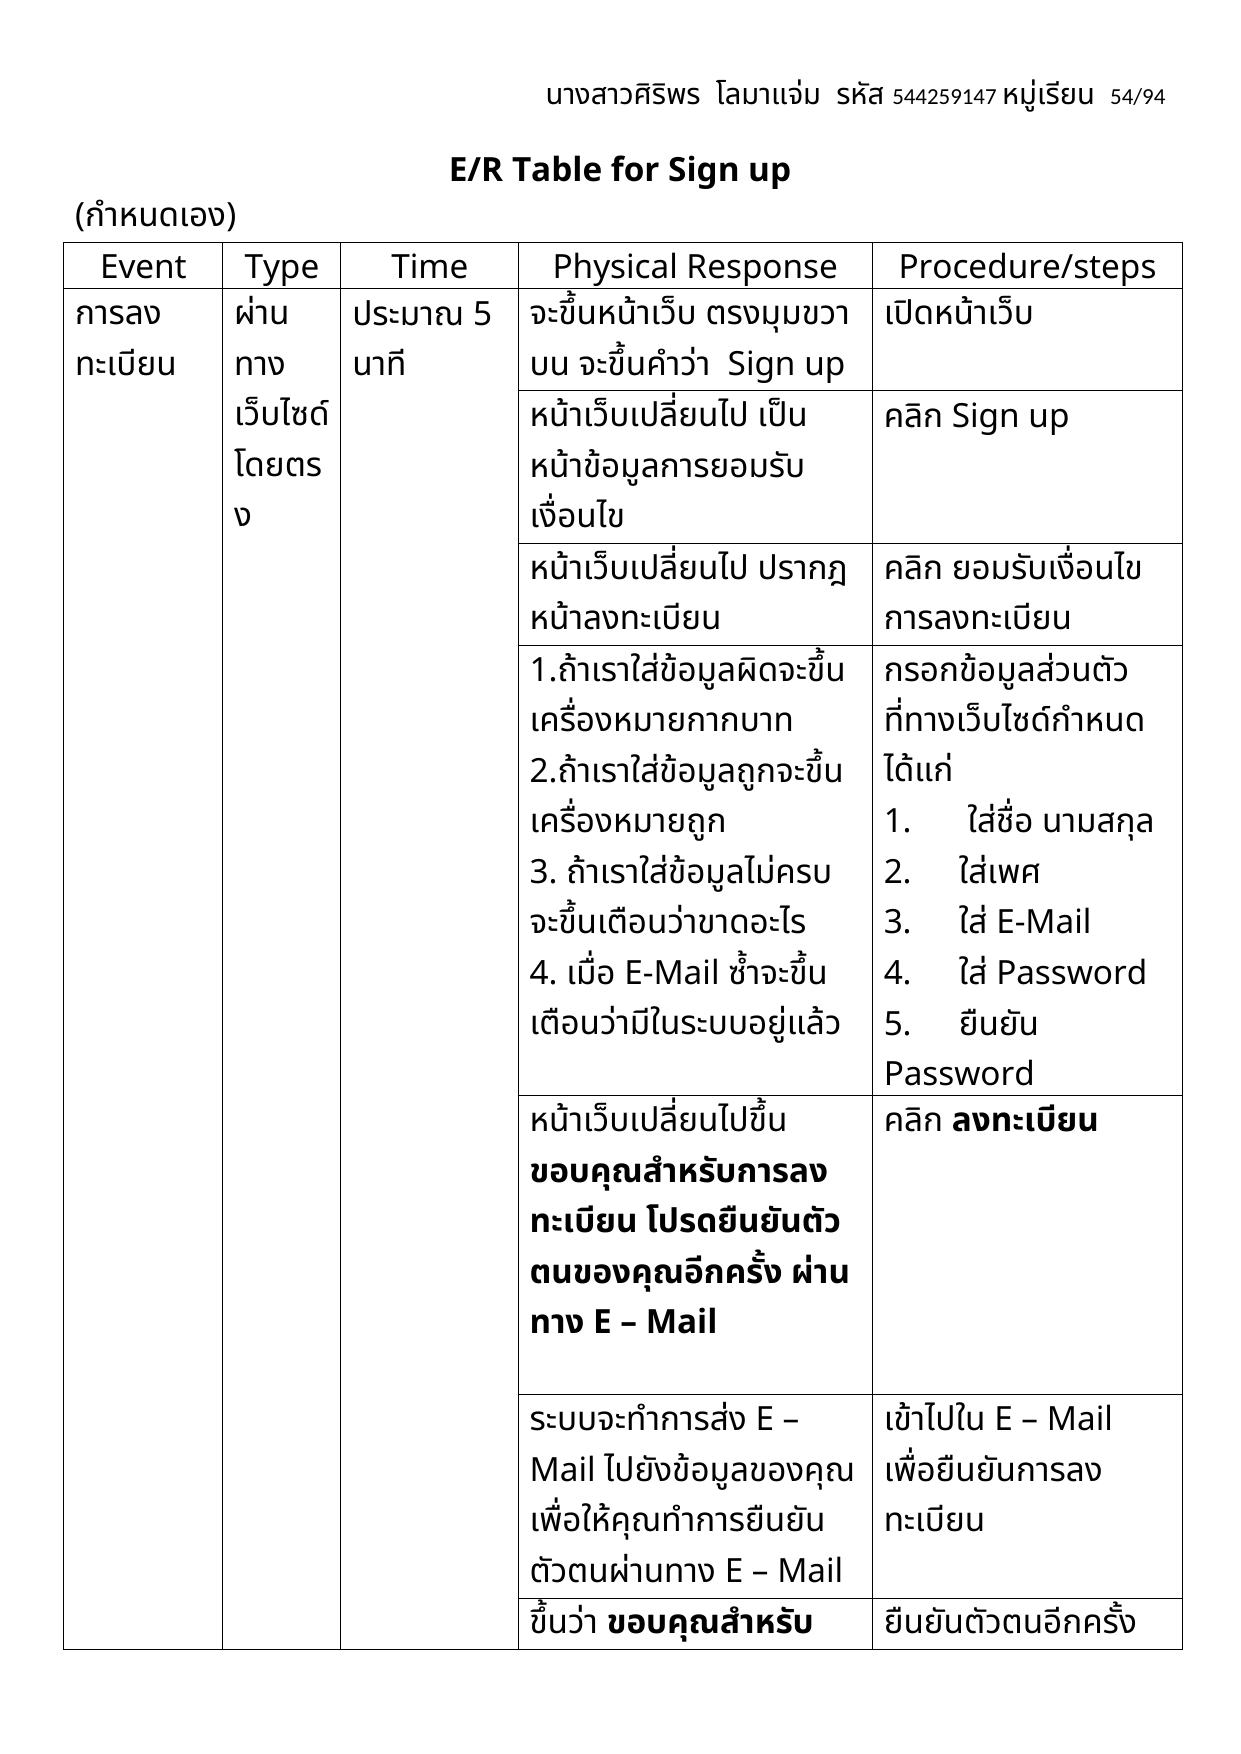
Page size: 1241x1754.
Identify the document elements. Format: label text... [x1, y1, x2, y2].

table_header Physical Response [519, 243, 872, 288]
table_cell คลิก ยอมรับเงื่อนไขการลงทะเบียน [873, 544, 1182, 644]
table_cell คลิก ลงทะเบียน [873, 1096, 1182, 1394]
table_cell ประมาณ 5 นาที [341, 289, 518, 1649]
table_cell หน้าเว็บเปลี่ยนไปขึ้น ขอบคุณสำหรับการลงทะเบียน โปรดยืนยันตัวตนของคุณอีกครั้ง ผ่านทาง E – Mail [519, 1096, 872, 1394]
table_cell จะขึ้นหน้าเว็บ ตรงมุมขวาบน จะขึ้นคำว่า Sign up [519, 289, 872, 390]
table_cell กรอกข้อมูลส่วนตัวที่ทางเว็บไซด์กำหนด ได้แก่ 1. ใส่ชื่อ นามสกุล 2. ใส่เพศ 3. ใส่ E-Mail 4. ใส่ Password 5. ยืนยัน Password [873, 646, 1182, 1095]
table_cell คลิก Sign up [873, 391, 1182, 543]
table_cell เปิดหน้าเว็บ [873, 289, 1182, 390]
table_cell ผ่านทางเว็บไซด์โดยตรง [223, 289, 340, 1649]
table_cell หน้าเว็บเปลี่ยนไป ปรากฎหน้าลงทะเบียน [519, 544, 872, 644]
table_header Time [341, 243, 518, 288]
table_cell 1.ถ้าเราใส่ข้อมูลผิดจะขึ้นเครื่องหมายกากบาท 2.ถ้าเราใส่ข้อมูลถูกจะขึ้นเครื่องหมายถูก 3. ถ้าเราใส่ข้อมูลไม่ครบ จะขึ้นเตือนว่าขาดอะไร 4. เมื่อ E-Mail ซ้ำจะขึ้นเตือนว่ามีในระบบอยู่แล้ว [519, 646, 872, 1095]
table_header Event [64, 243, 222, 288]
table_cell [873, 1599, 1182, 1649]
table_cell ระบบจะทำการส่ง E – Mail ไปยังข้อมูลของคุณ เพื่อให้คุณทำการยืนยันตัวตนผ่านทาง E – Mail [519, 1395, 872, 1597]
table_cell การลงทะเบียน [64, 289, 222, 1649]
table_header Type [223, 243, 340, 288]
table_cell เข้าไปใน E – Mail เพื่อยืนยันการลงทะเบียน [873, 1395, 1182, 1597]
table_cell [519, 1599, 872, 1649]
text (กำหนดเอง) [75, 191, 1165, 242]
text E/R Table for Sign up [75, 146, 1165, 191]
table_cell หน้าเว็บเปลี่ยนไป เป็นหน้าข้อมูลการยอมรับเงื่อนไข [519, 391, 872, 543]
table_header Procedure/steps [873, 243, 1182, 288]
